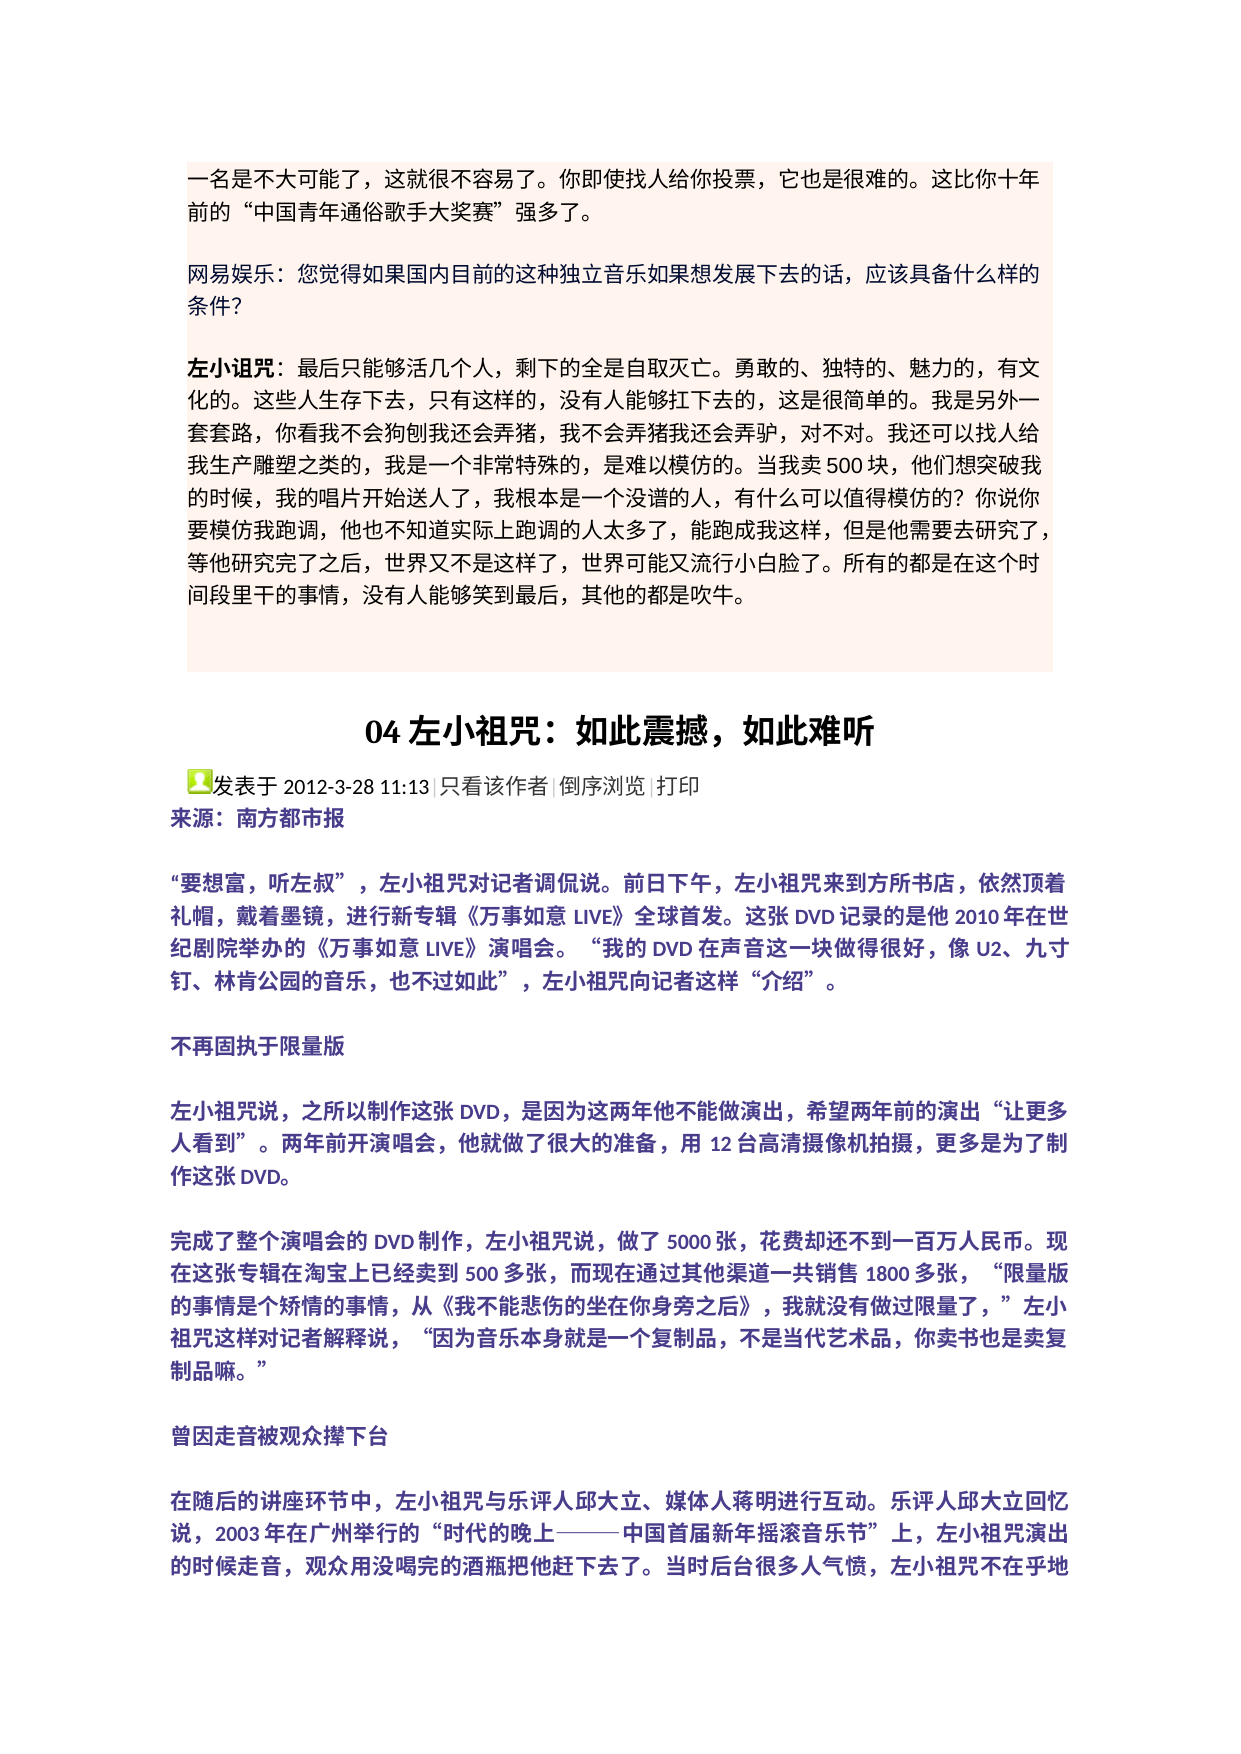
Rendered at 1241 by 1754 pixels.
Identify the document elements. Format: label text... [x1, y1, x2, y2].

text 左小诅咒：最后只能够活几个人，剩下的全是自取灭亡。勇敢的、独特的、魅力的，有文化的。这些人生存下去，只有这样的，没有人能够扛下去的，这是很简单的。我是另外一套套路，你看我不会狗刨我还会弄猪，我不会弄猪我还会弄驴，对不对。我还可以找人给我生产雕塑之类的，我是一个非常特殊的，是难以模仿的。当我卖500块，他们想突破我的时候，我的唱片开始送人了，我根本是一个没谱的人，有什么可以值得模仿的？你说你要模仿我跑调，他也不知道实际上跑调的人太多了，能跑成我这样，但是他需要去研究了，等他研究完了之后，世界又不是这样了，世界可能又流行小白脸了。所有的都是在这个时间段里干的事情，没有人能够笑到最后，其他的都是吹牛。 [187, 350, 1053, 610]
title 04 左小祖咒：如此震撼，如此难听 [187, 697, 1053, 762]
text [187, 162, 1053, 227]
text 发表于 2012-3-28 11:13|只看该作者|倒序浏览|打印 [187, 768, 1053, 801]
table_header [170, 801, 1070, 1581]
picture [187, 769, 213, 794]
text 网易娱乐：您觉得如果国内目前的这种独立音乐如果想发展下去的话，应该具备什么样的条件？ [187, 256, 1053, 321]
